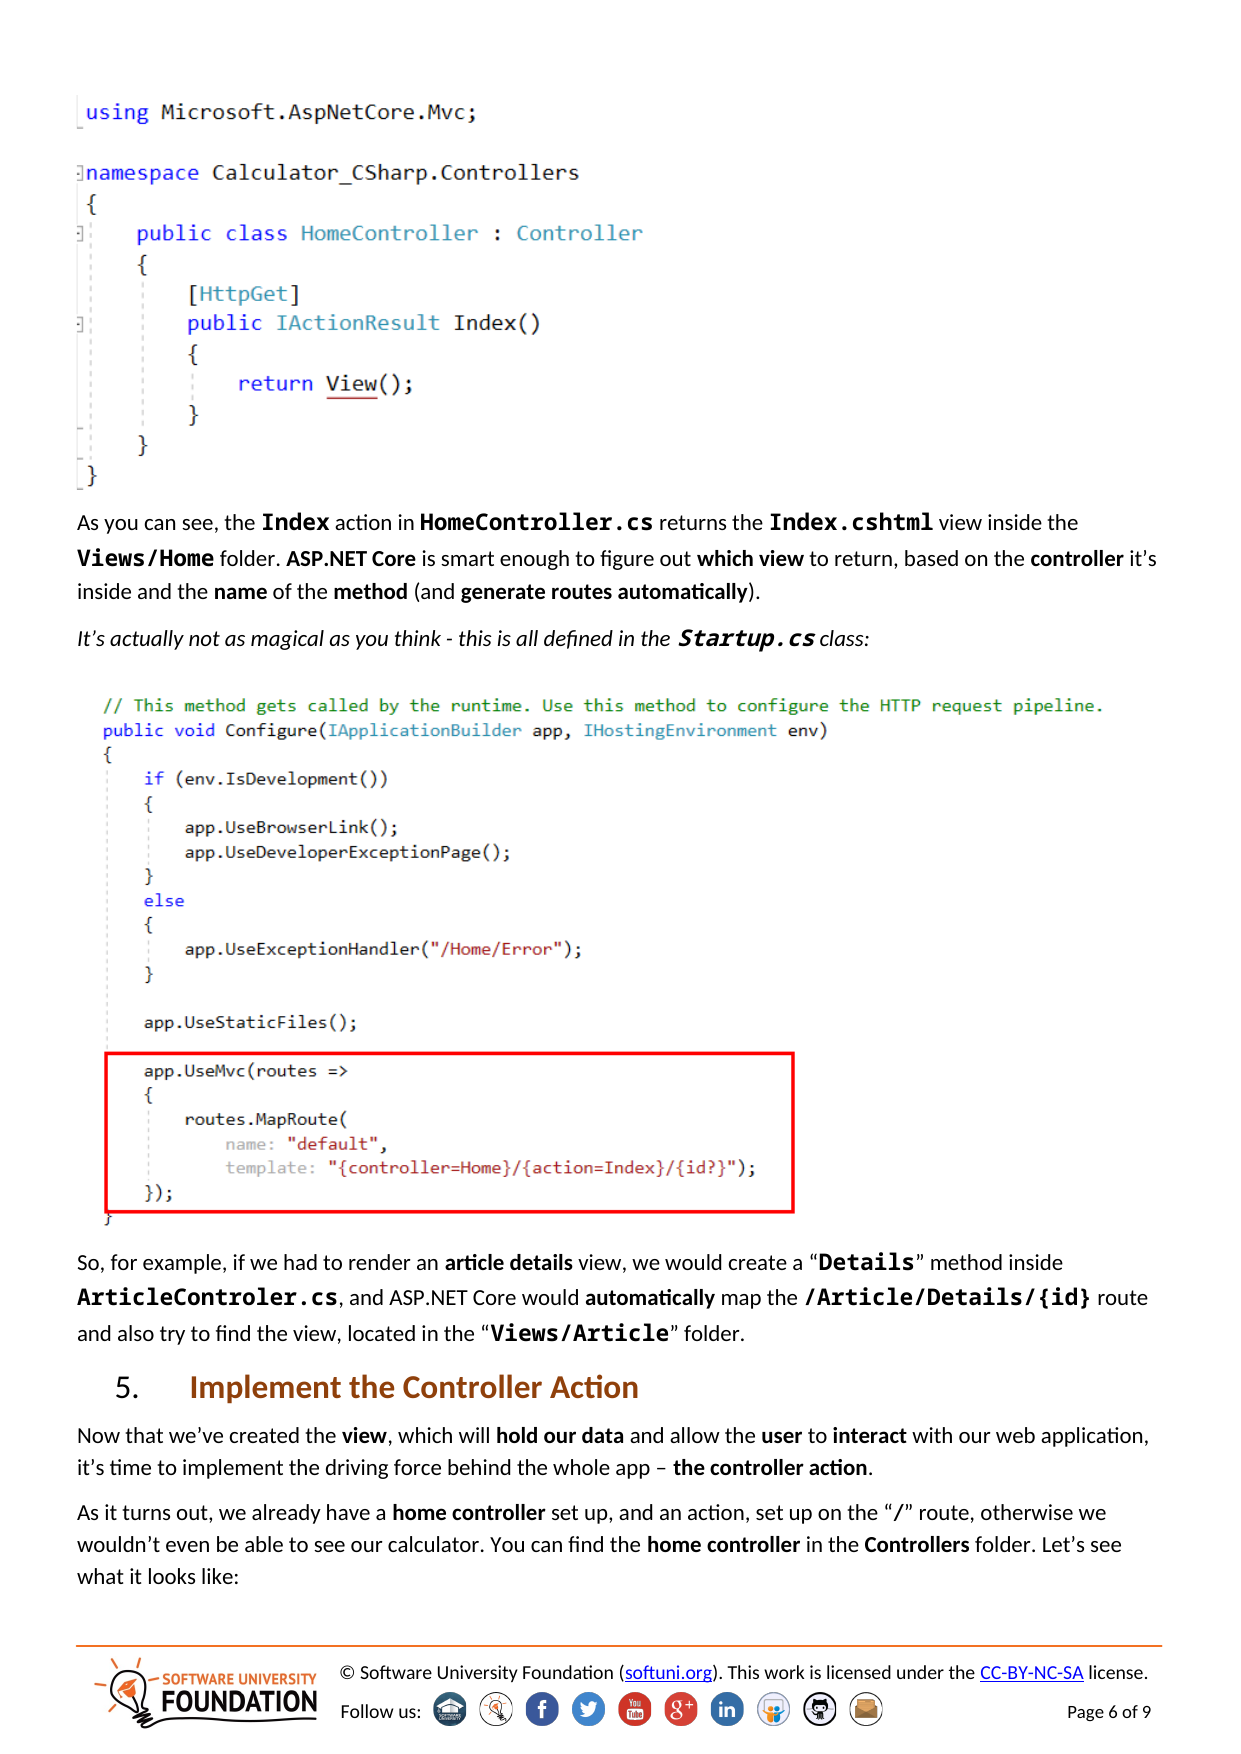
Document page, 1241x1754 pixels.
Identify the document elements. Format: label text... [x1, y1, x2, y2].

subtitle Implement the Controller Action [114, 1366, 1163, 1406]
picture [76, 95, 665, 490]
picture [572, 1692, 605, 1726]
picture [757, 1692, 790, 1726]
text It’s actually not as magical as you think - this is all defined in the Startup.cs class: [77, 622, 1163, 653]
picture [710, 1692, 744, 1726]
picture [803, 1692, 837, 1726]
picture [664, 1692, 698, 1726]
text As it turns out, we already have a home controller set up, and an action, set up on the “/” route, otherwise we wouldn’t even be able to see our calculator. You can find the home controller in the Controllers folder. Let’s see what it looks like: [77, 1498, 1163, 1590]
picture [849, 1692, 883, 1726]
text Now that we’ve created the view, which will hold our data and allow the user to interact with our web application, it’s time to implement the driving force behind the whole app – the controller action. [77, 1421, 1163, 1481]
picture [525, 1692, 559, 1726]
picture [618, 1692, 652, 1726]
text So, for example, if we had to render an article details view, we would create a “Details” method inside ArticleControler.cs, and ASP.NET Core would automatically map the /Article/Details/{id} route and also try to find the view, located in the “Views/Article” folder. [77, 1245, 1163, 1348]
picture [93, 1656, 317, 1729]
text As you can see, the Index action in HomeController.cs returns the Index.cshtml view inside the Views/Home folder. ASP.NET Core is smart enough to figure out which view to return, based on the controller it’s inside and the name of the method (and generate routes automatically). [77, 506, 1163, 605]
picture [433, 1692, 467, 1726]
picture [479, 1692, 513, 1726]
picture [76, 670, 1158, 1229]
